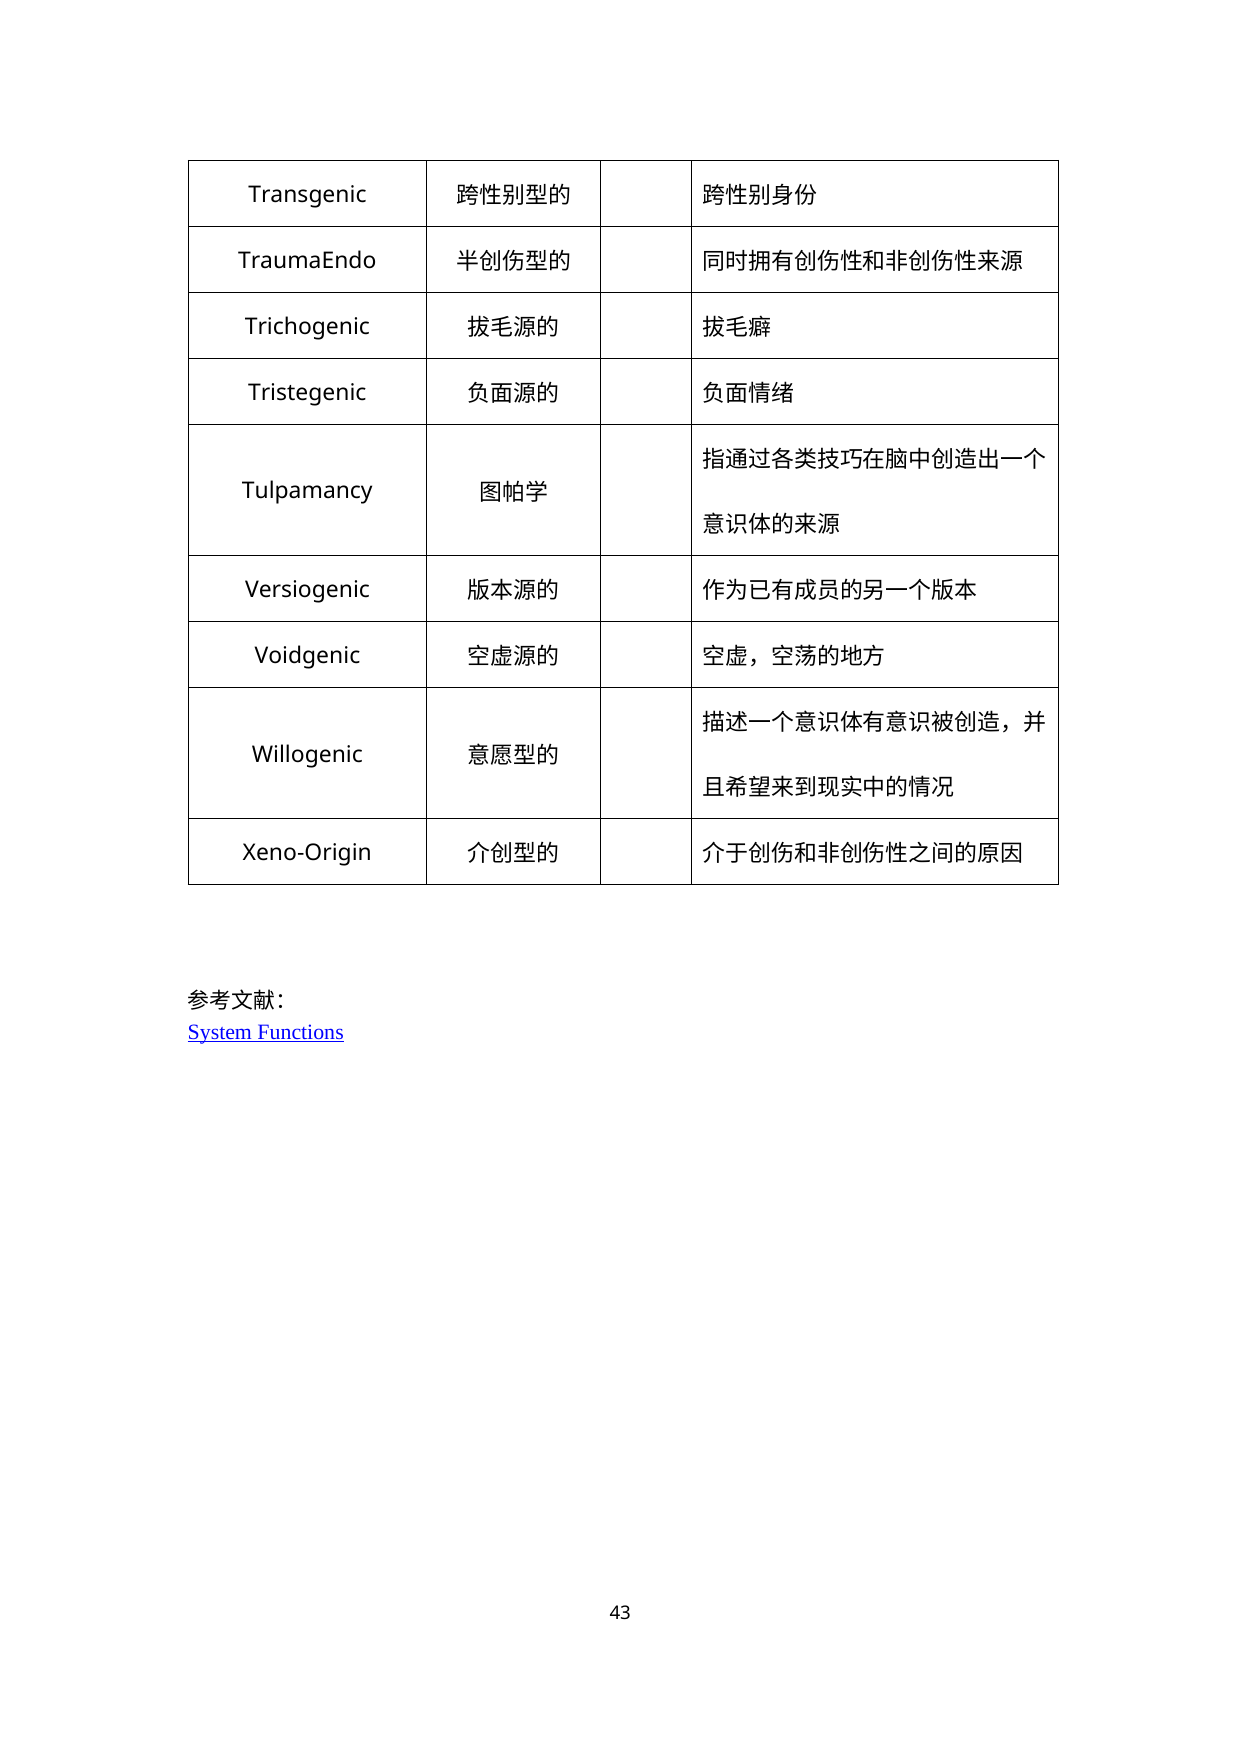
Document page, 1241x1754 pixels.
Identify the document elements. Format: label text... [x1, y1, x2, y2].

table_cell 跨性别型的 [427, 161, 600, 226]
table_cell 空虚，空荡的地方 [692, 622, 1058, 687]
table_cell [601, 556, 691, 621]
table_cell [601, 622, 691, 687]
table_cell 负面情绪 [692, 359, 1058, 424]
table_cell Tristegenic [189, 359, 426, 424]
table_cell Versiogenic [189, 556, 426, 621]
table_cell [601, 425, 691, 555]
table_cell 指通过各类技巧在脑中创造出一个意识体的来源 [692, 425, 1058, 555]
table_cell Transgenic [189, 161, 426, 226]
table_cell 图帕学 [427, 425, 600, 555]
text 参考文献： [187, 983, 1053, 1015]
table_cell 空虚源的 [427, 622, 600, 687]
table_cell [601, 227, 691, 292]
table_cell Trichogenic [189, 293, 426, 358]
table_cell 描述一个意识体有意识被创造，并且希望来到现实中的情况 [692, 688, 1058, 818]
table_cell Willogenic [189, 688, 426, 818]
table_cell 作为已有成员的另一个版本 [692, 556, 1058, 621]
table_cell Voidgenic [189, 622, 426, 687]
table_cell 半创伤型的 [427, 227, 600, 292]
table_cell 拔毛源的 [427, 293, 600, 358]
table_cell TraumaEndo [189, 227, 426, 292]
table_cell 同时拥有创伤性和非创伤性来源 [692, 227, 1058, 292]
table_cell Xeno-Origin [189, 819, 426, 884]
table_cell [601, 293, 691, 358]
table_cell [601, 161, 691, 226]
table_cell 介创型的 [427, 819, 600, 884]
text System Functions [187, 1015, 1053, 1048]
table_cell Tulpamancy [189, 425, 426, 555]
table_cell 意愿型的 [427, 688, 600, 818]
table_cell [601, 359, 691, 424]
table_cell 跨性别身份 [692, 161, 1058, 226]
table_cell 版本源的 [427, 556, 600, 621]
table_cell 介于创伤和非创伤性之间的原因 [692, 819, 1058, 884]
table_cell [601, 819, 691, 884]
table_cell [601, 688, 691, 818]
table_cell 负面源的 [427, 359, 600, 424]
table_cell 拔毛癖 [692, 293, 1058, 358]
